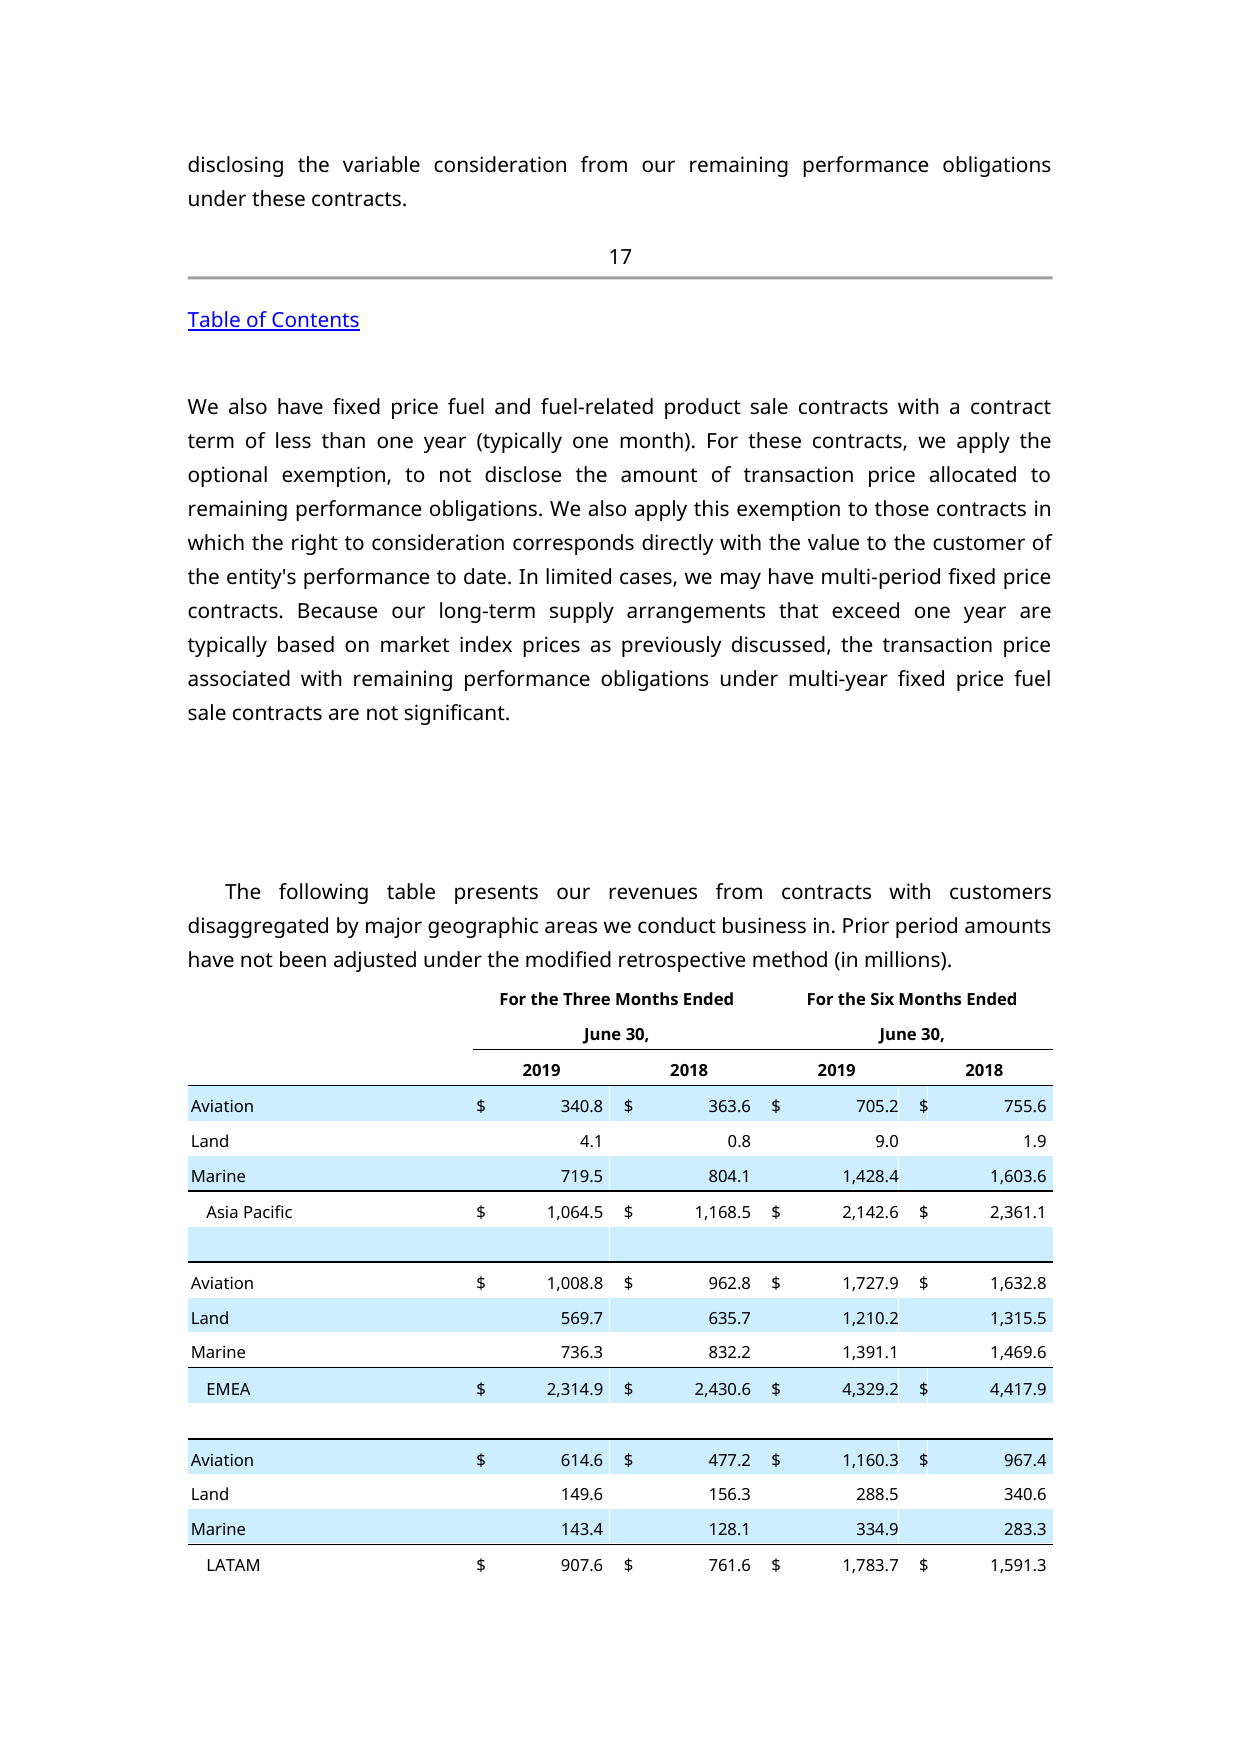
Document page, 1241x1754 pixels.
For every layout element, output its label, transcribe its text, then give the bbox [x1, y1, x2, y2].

text Table of Contents [187, 305, 1053, 333]
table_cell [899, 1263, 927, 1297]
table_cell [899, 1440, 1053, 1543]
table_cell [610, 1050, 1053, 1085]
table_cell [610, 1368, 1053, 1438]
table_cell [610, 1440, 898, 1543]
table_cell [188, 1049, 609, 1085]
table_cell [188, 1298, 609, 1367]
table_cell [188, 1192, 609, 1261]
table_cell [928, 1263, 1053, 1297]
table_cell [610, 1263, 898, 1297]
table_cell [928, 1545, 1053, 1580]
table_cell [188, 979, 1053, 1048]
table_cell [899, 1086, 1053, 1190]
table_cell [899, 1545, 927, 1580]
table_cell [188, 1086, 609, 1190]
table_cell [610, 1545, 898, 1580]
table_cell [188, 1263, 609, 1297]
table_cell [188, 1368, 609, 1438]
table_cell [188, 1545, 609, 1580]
text The following table presents our revenues from contracts with customers disaggregated by major geographic areas we conduct business in. Prior period amounts have not been adjusted under the modified retrospective method (in millions). [187, 877, 1053, 973]
text 17 [187, 242, 1053, 271]
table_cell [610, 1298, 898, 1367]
text We also have fixed price fuel and fuel-related product sale contracts with a contract term of less than one year (typically one month). For these contracts, we apply the optional exemption, to not disclose the amount of transaction price allocated to remaining performance obligations. We also apply this exemption to those contracts in which the right to consideration corresponds directly with the value to the customer of the entity's performance to date. In limited cases, we may have multi-period fixed price contracts. Because our long-term supply arrangements that exceed one year are typically based on market index prices as previously discussed, the transaction price associated with remaining performance obligations under multi-year fixed price fuel sale contracts are not significant. [187, 392, 1053, 727]
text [187, 150, 1053, 212]
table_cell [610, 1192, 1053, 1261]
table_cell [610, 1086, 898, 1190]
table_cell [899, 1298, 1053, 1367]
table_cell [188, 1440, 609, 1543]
